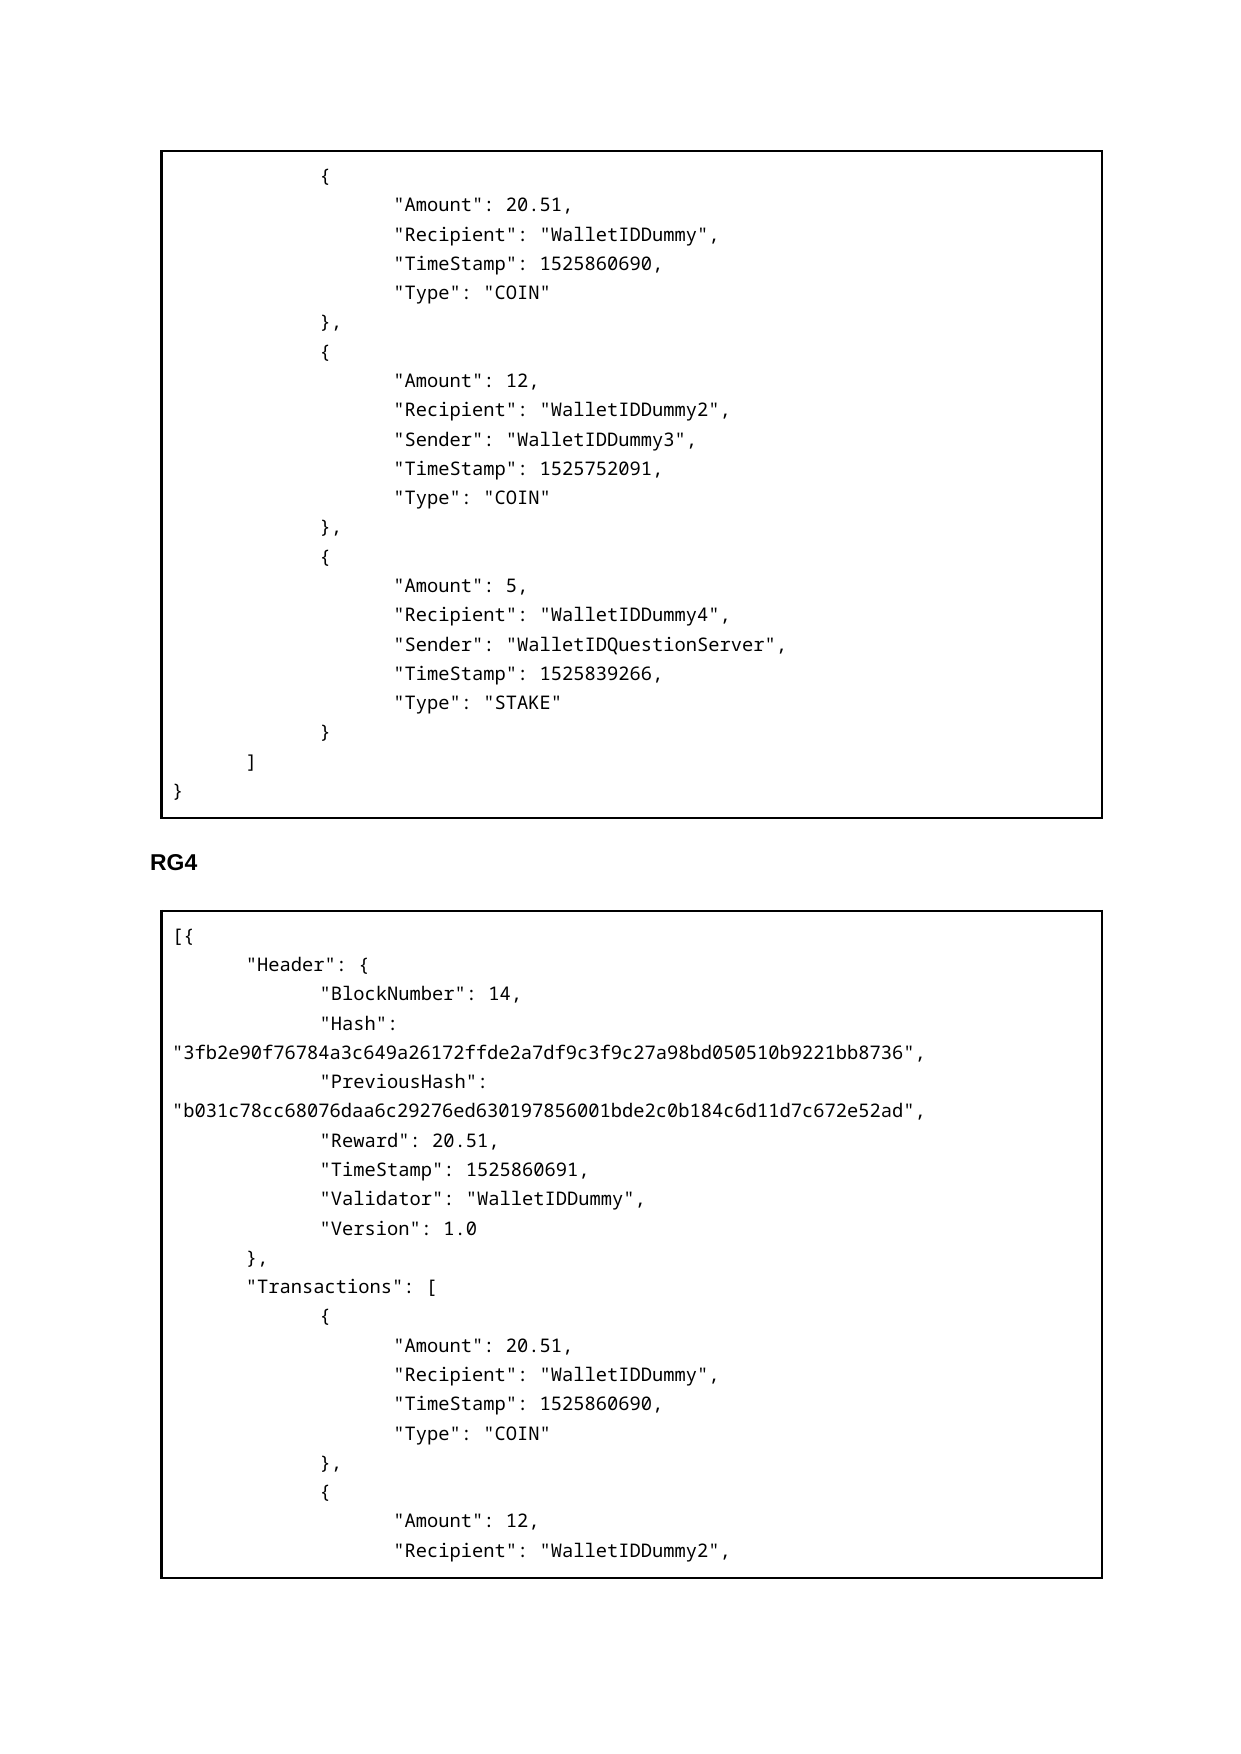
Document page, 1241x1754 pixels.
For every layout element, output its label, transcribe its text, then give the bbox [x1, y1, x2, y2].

text RG4 [150, 849, 1090, 876]
